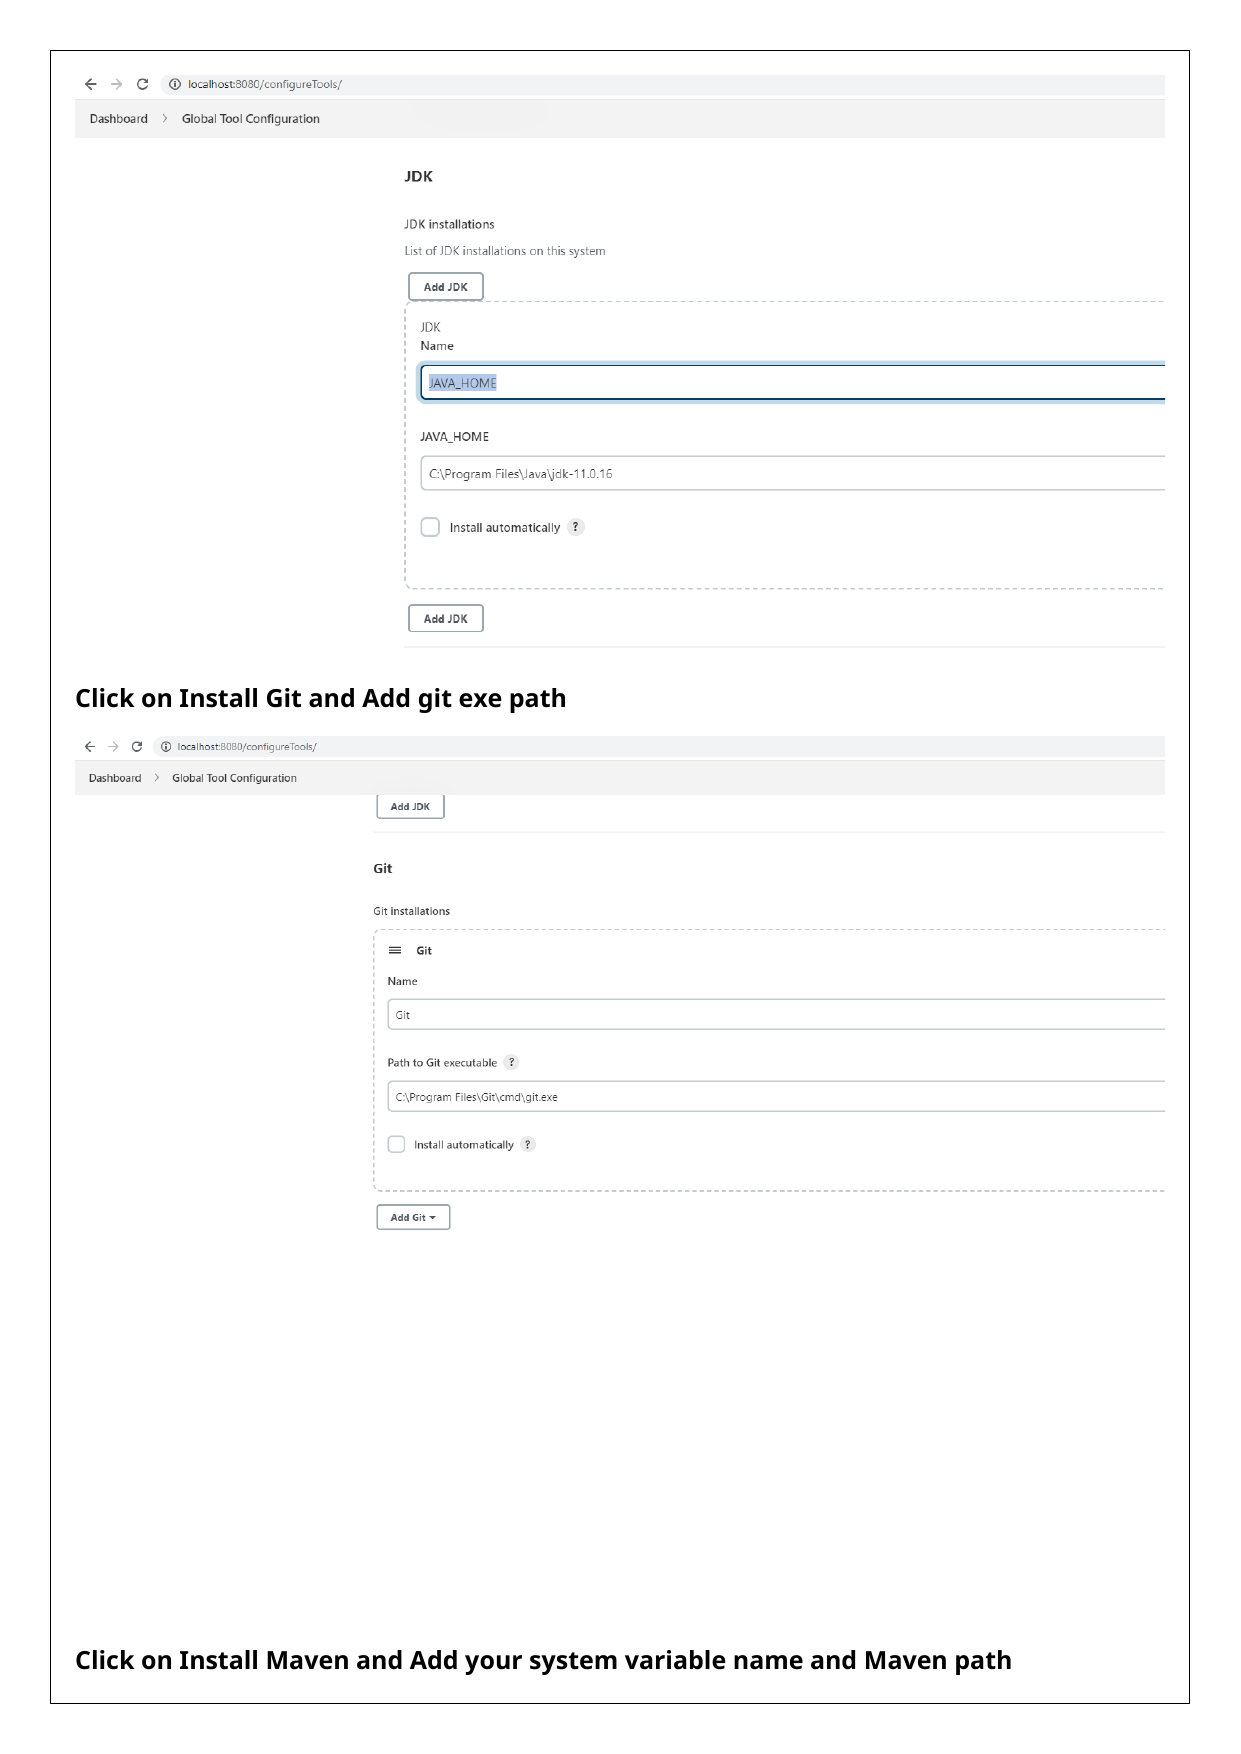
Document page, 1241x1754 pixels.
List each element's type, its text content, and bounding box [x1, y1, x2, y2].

picture [75, 734, 1166, 1250]
text Click on Install Git and Add git exe path [75, 681, 1165, 715]
text Click on Install Maven and Add your system variable name and Maven path [75, 1643, 1165, 1677]
picture [75, 75, 1166, 662]
